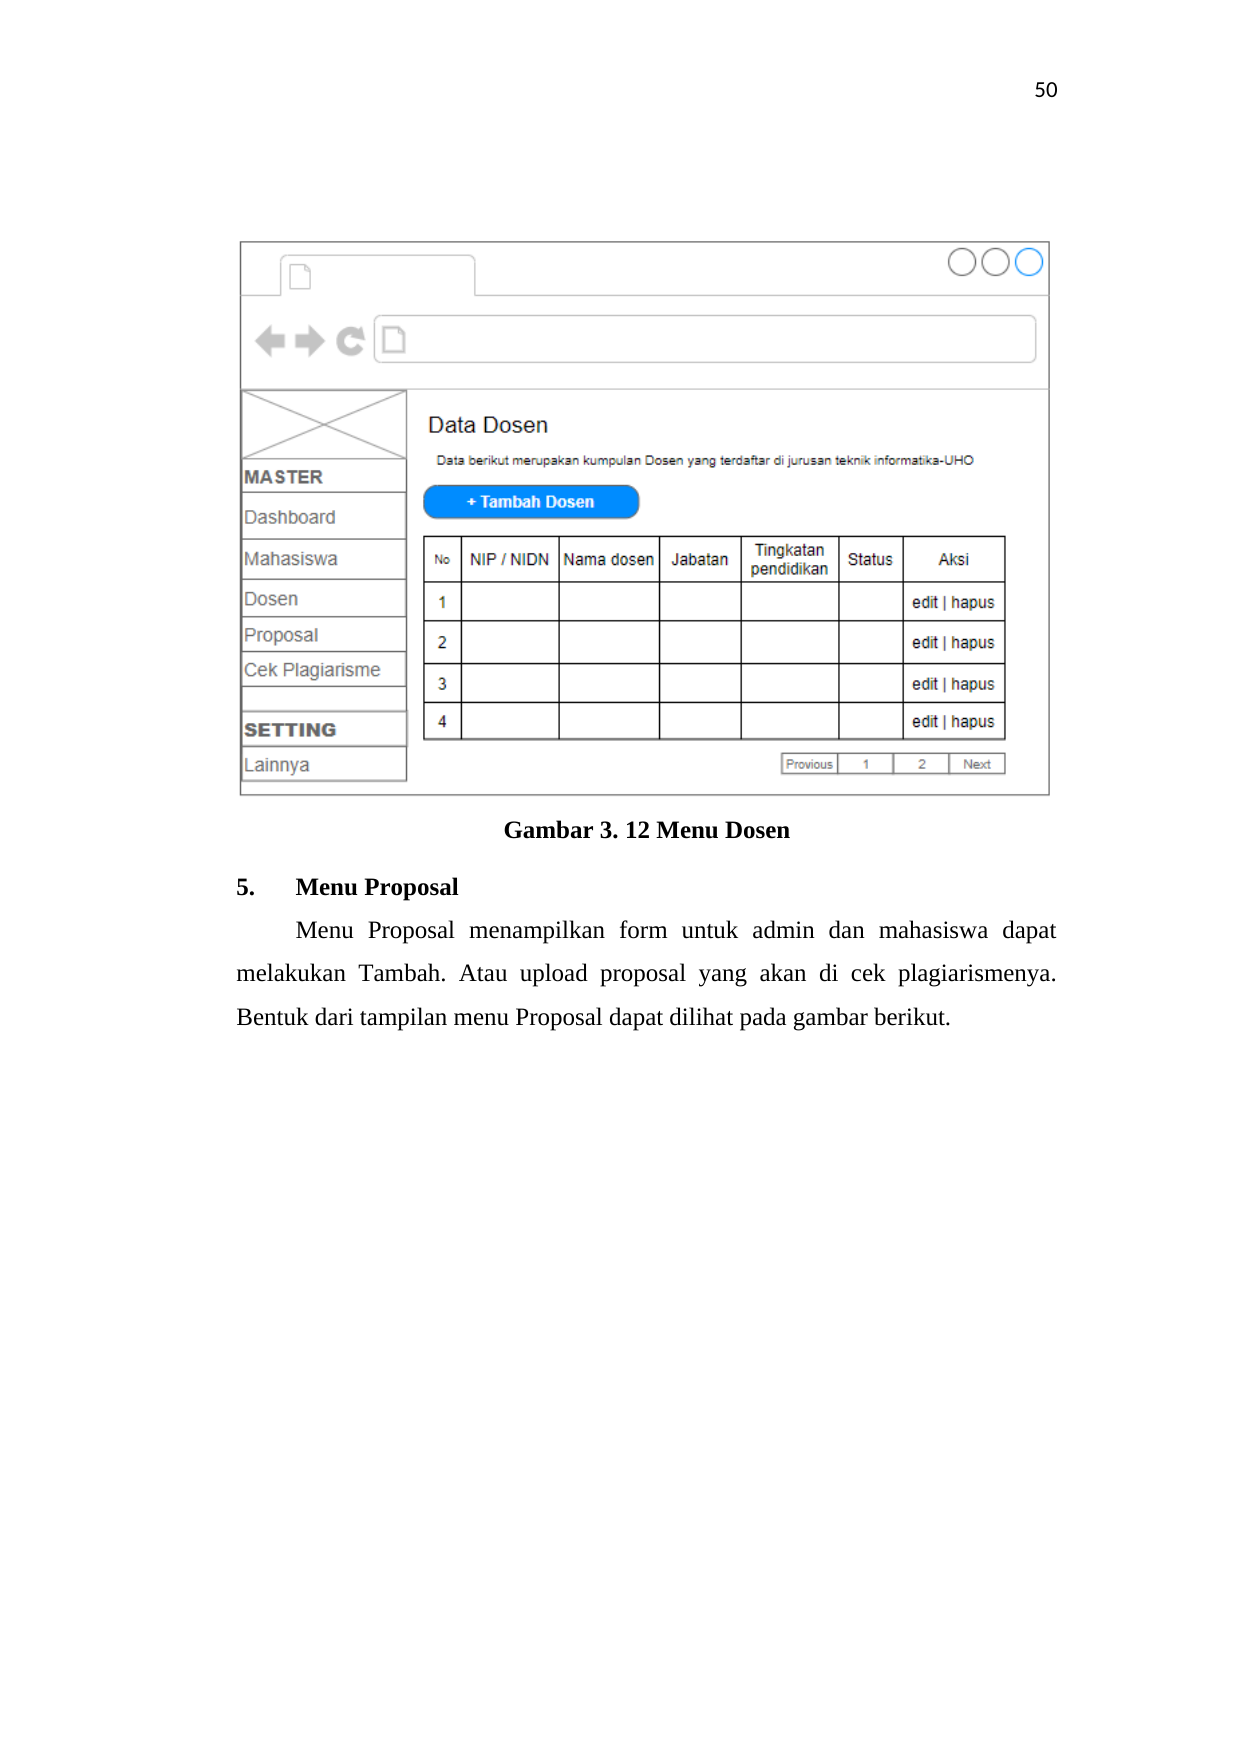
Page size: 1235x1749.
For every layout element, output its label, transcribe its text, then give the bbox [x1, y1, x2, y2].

text Menu Proposal menampilkan form untuk admin dan mahasiswa dapat melakukan Tambah. Atau upload proposal yang akan di cek plagiarismenya. Bentuk dari tampilan menu Proposal dapat dilihat pada gambar berikut. [236, 915, 1057, 1030]
picture [236, 236, 1058, 801]
list Menu Proposal [236, 872, 1057, 901]
